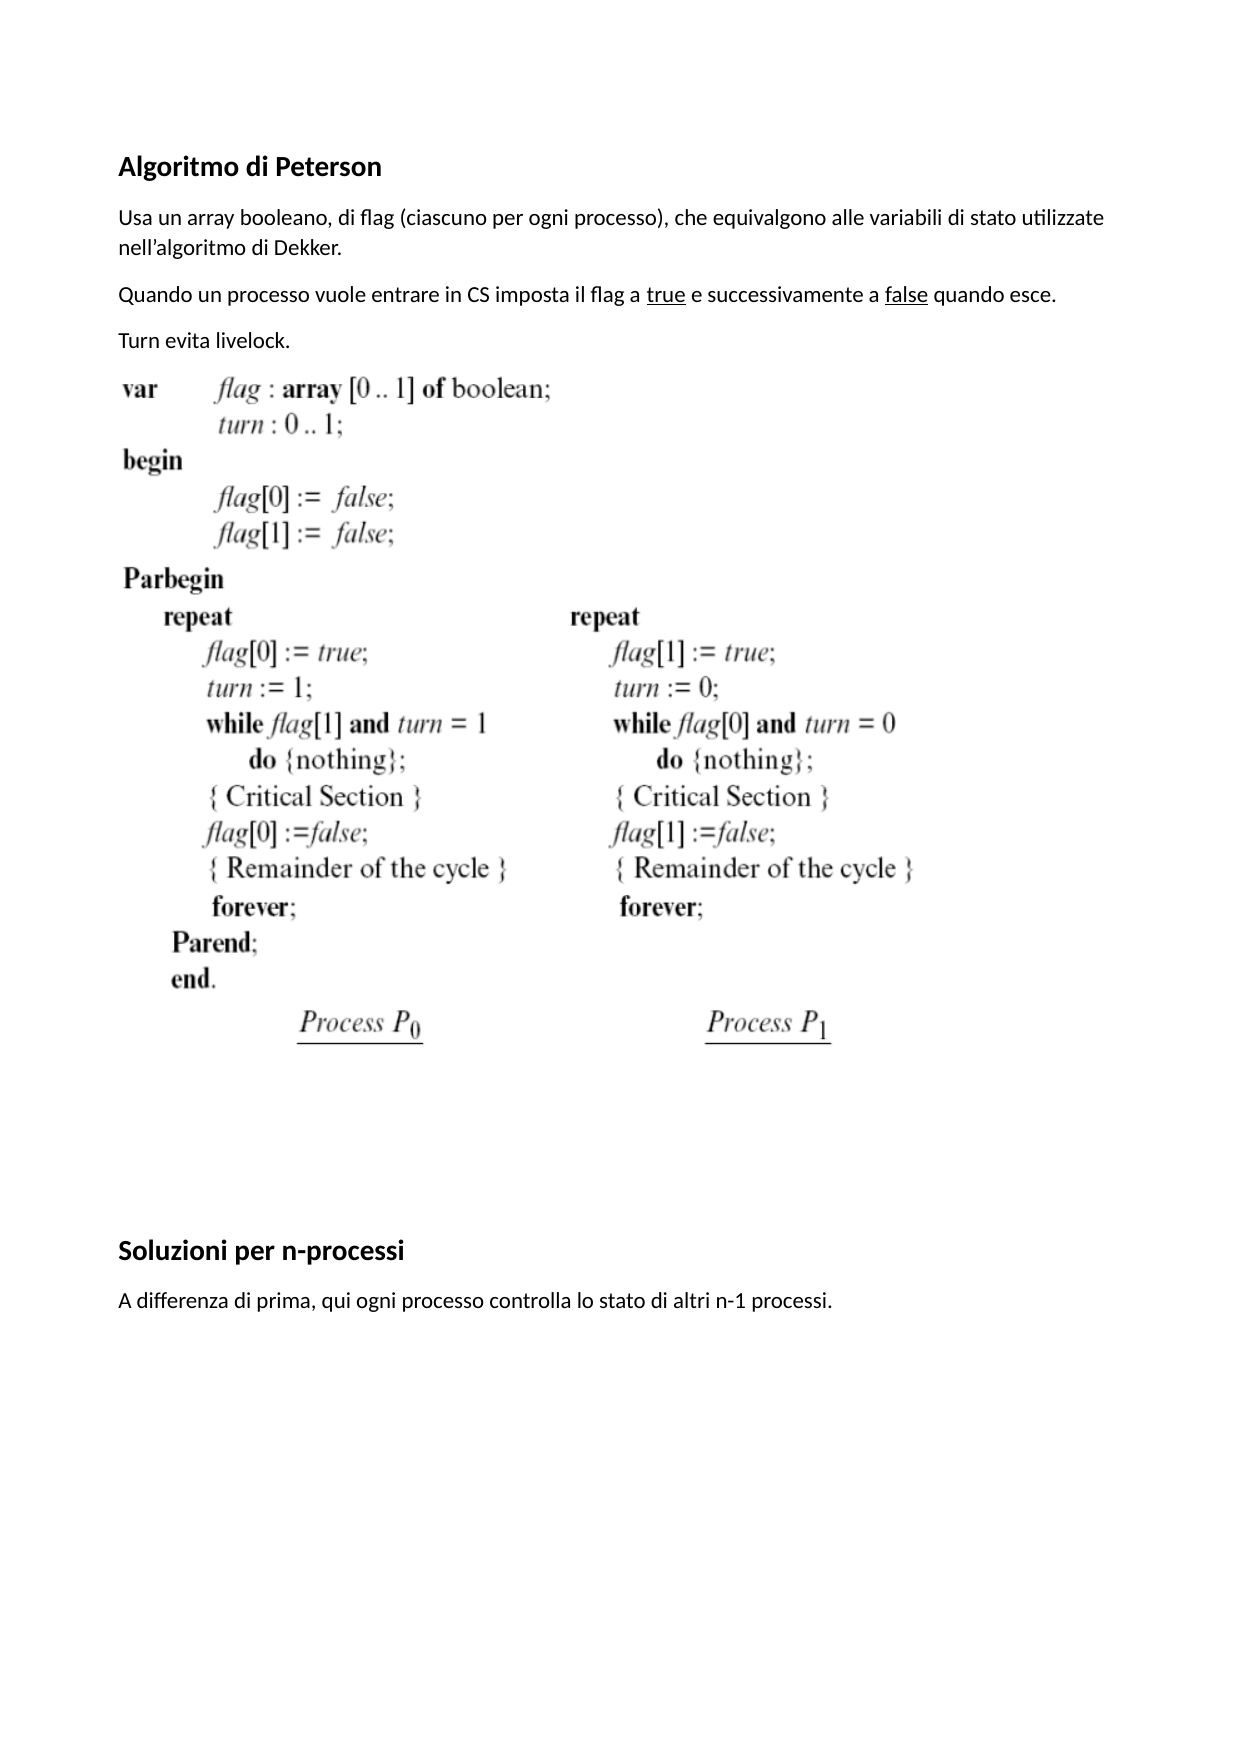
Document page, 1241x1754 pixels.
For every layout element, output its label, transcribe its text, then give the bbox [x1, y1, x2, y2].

text Soluzioni per n-processi [118, 1232, 1122, 1267]
text Algoritmo di Peterson [118, 148, 1122, 183]
text Usa un array booleano, di flag (ciascuno per ogni processo), che equivalgono alle variabili di stato utilizzate nell’algoritmo di Dekker. [118, 203, 1122, 261]
text Quando un processo vuole entrare in CS imposta il flag a true e successivamente a false quando esce. [118, 280, 1122, 308]
text Turn evita livelock. [118, 327, 1122, 355]
picture [118, 373, 916, 1048]
text A differenza di prima, qui ogni processo controlla lo stato di altri n-1 processi. [118, 1287, 1122, 1315]
